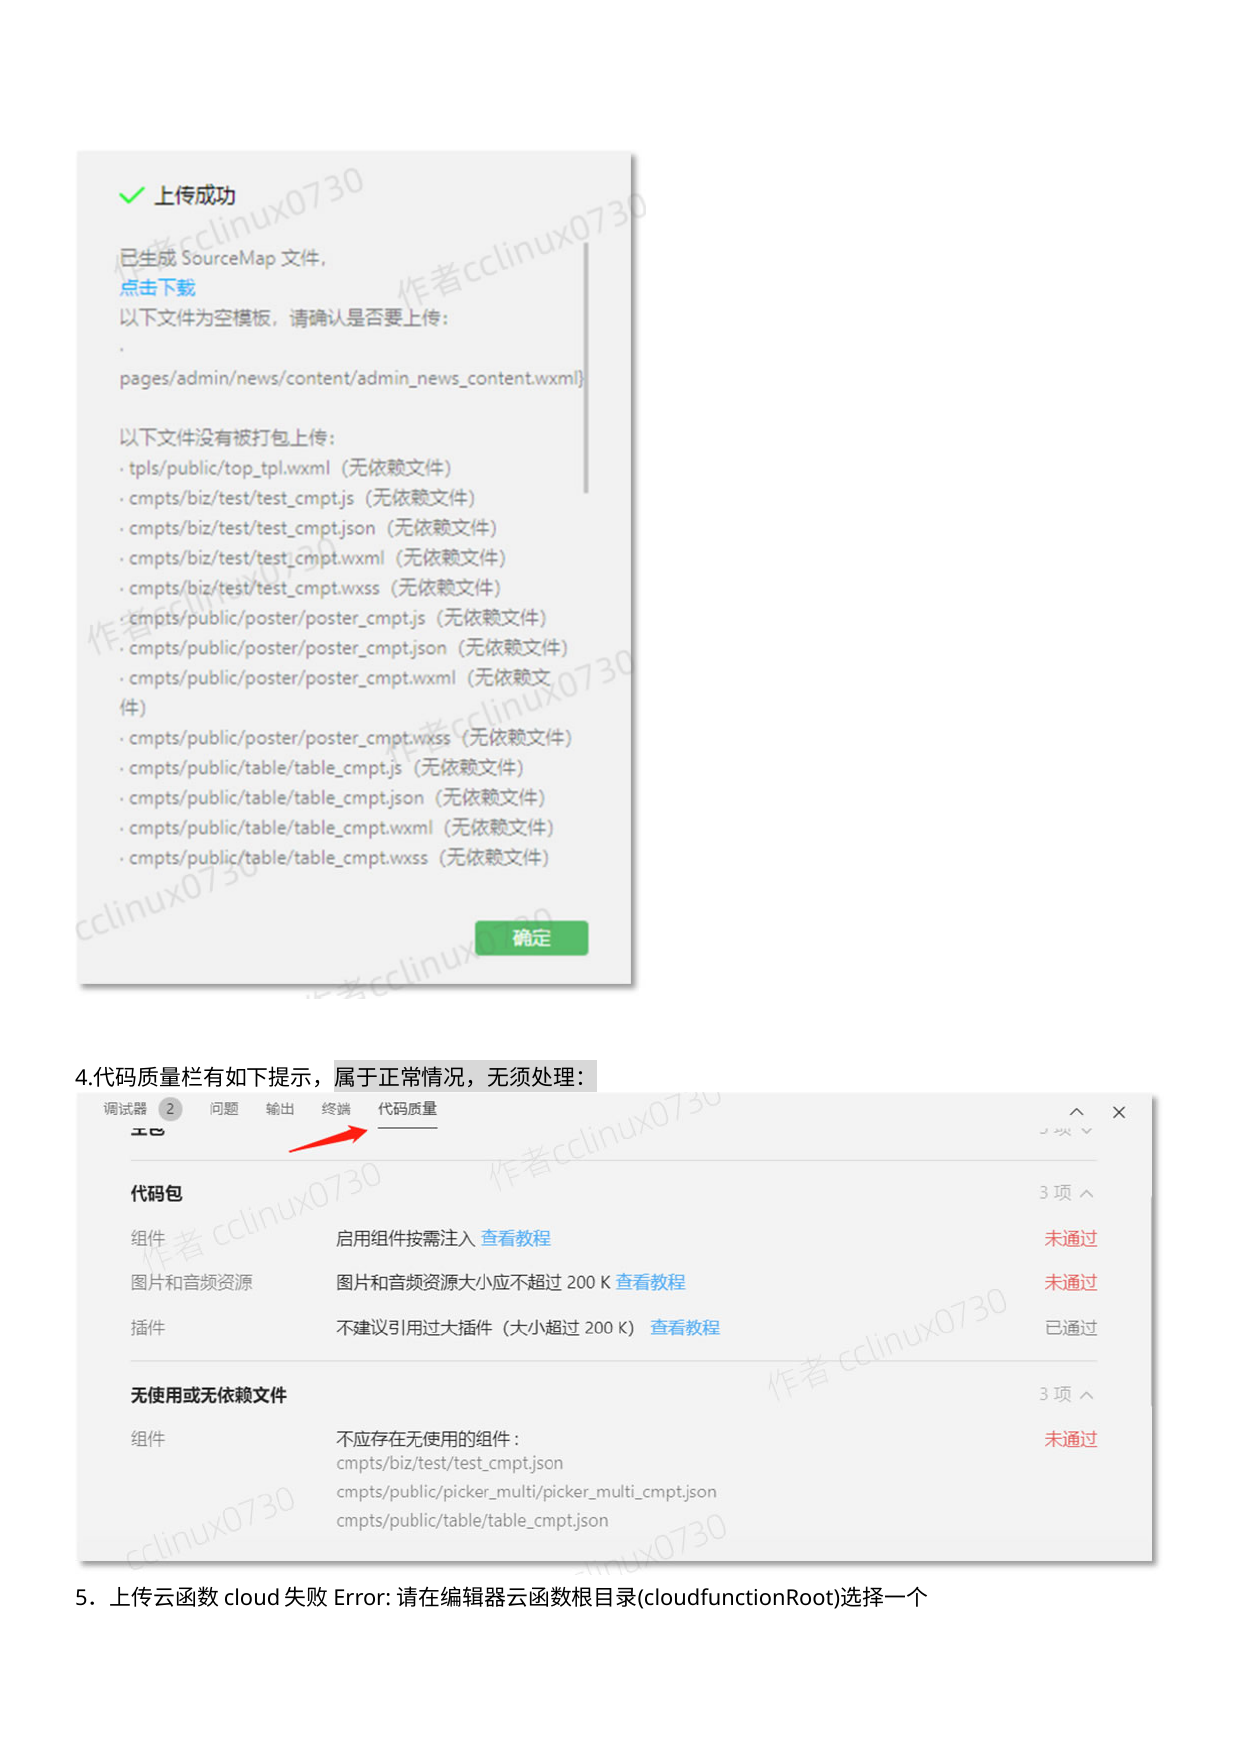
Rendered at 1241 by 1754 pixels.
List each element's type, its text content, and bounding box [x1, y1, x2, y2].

text 5．上传云函数 cloud失败 Error: 请在编辑器云函数根目录(cloudfunctionRoot)选择一个 [75, 1579, 1165, 1612]
picture [75, 1092, 1166, 1575]
picture [75, 149, 646, 999]
text 4.代码质量栏有如下提示，属于正常情况，无须处理： [75, 1059, 1165, 1092]
